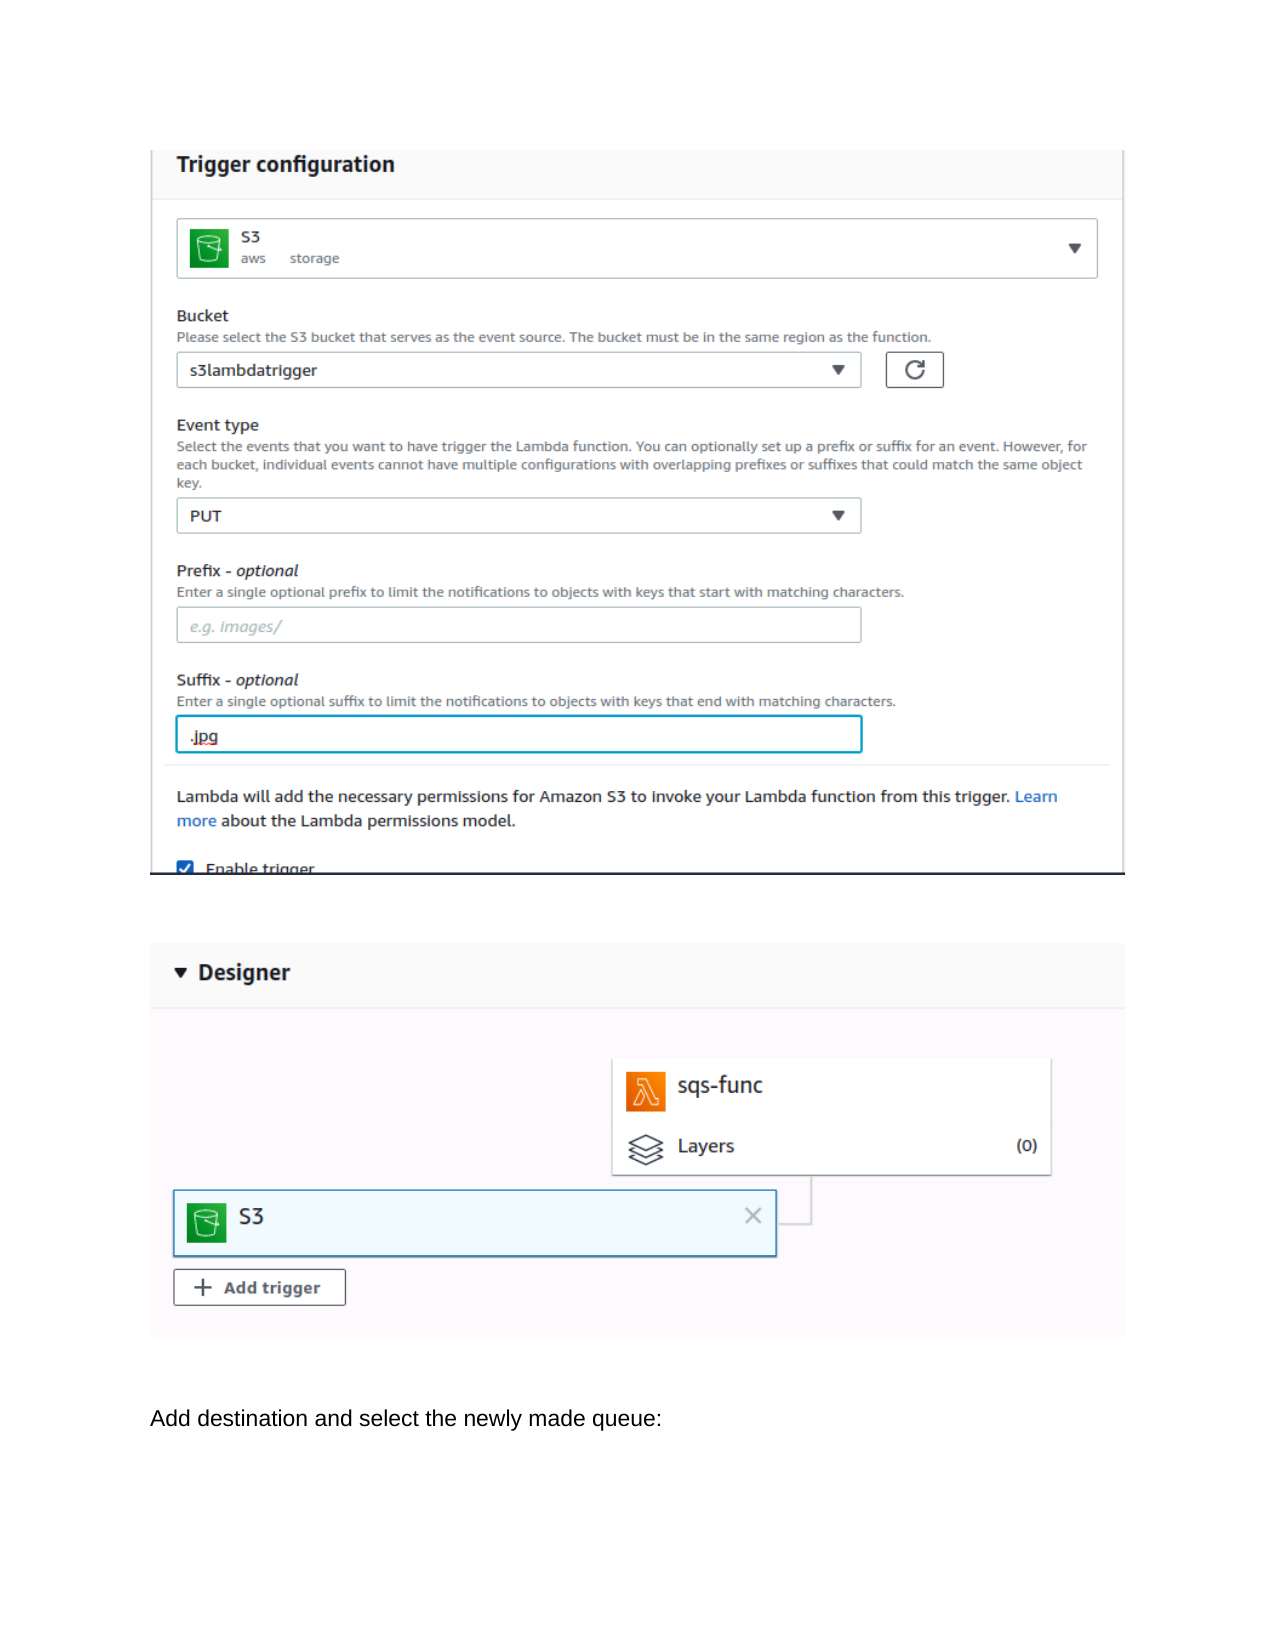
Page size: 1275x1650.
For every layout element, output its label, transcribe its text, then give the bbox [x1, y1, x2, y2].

picture [150, 943, 1125, 1337]
picture [150, 150, 1125, 875]
text Add destination and select the newly made queue: [150, 1405, 1123, 1431]
